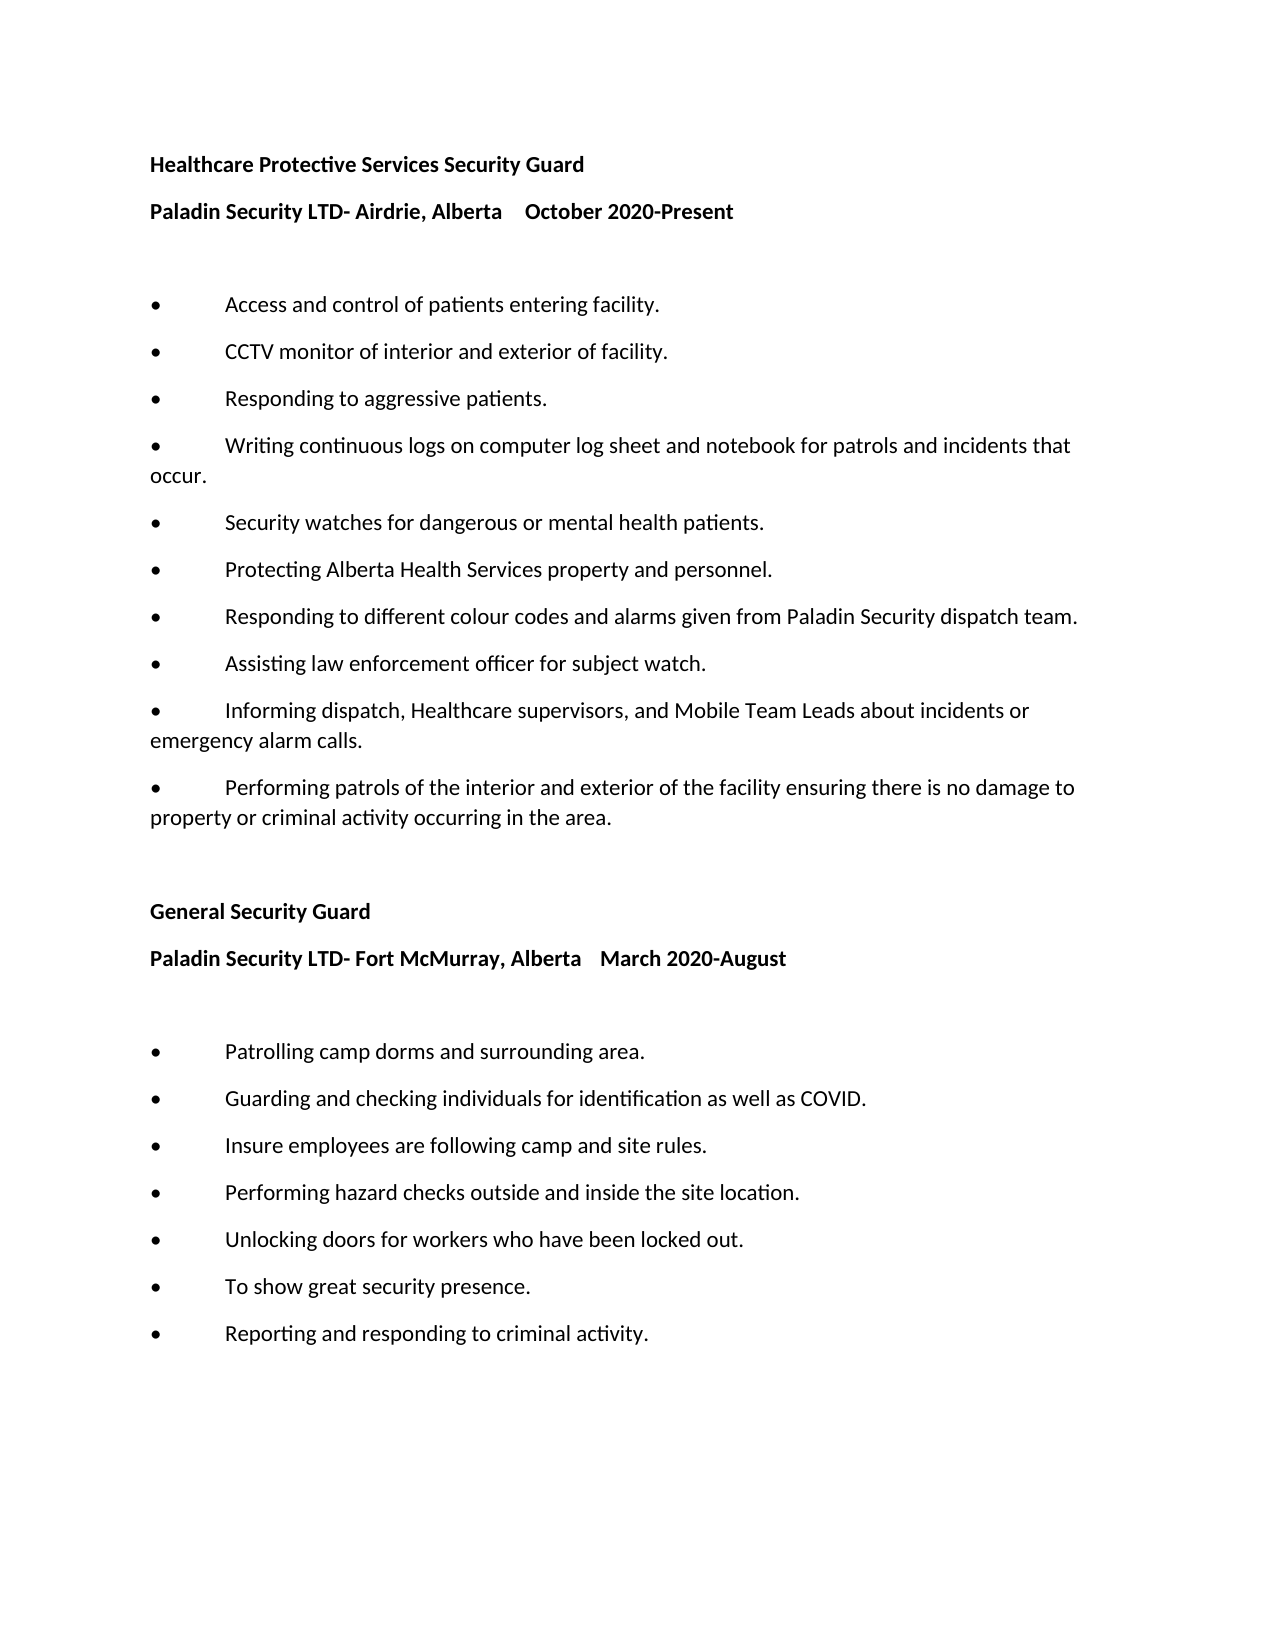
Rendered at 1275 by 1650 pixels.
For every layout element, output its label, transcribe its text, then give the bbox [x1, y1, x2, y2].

text • Informing dispatch, Healthcare supervisors, and Mobile Team Leads about incidents or emergency alarm calls. [150, 696, 1125, 754]
text • Insure employees are following camp and site rules. [150, 1131, 1125, 1159]
text • Performing hazard checks outside and inside the site location. [150, 1178, 1125, 1206]
text • Writing continuous logs on computer log sheet and notebook for patrols and incidents that occur. [150, 431, 1125, 489]
text • Unlocking doors for workers who have been locked out. [150, 1225, 1125, 1253]
text • Security watches for dangerous or mental health patients. [150, 508, 1125, 536]
text • Responding to aggressive patients. [150, 384, 1125, 412]
text • Protecting Alberta Health Services property and personnel. [150, 555, 1125, 583]
text • Responding to different colour codes and alarms given from Paladin Security dispatch team. [150, 602, 1125, 630]
text Healthcare Protective Services Security Guard [150, 150, 1125, 178]
text • Guarding and checking individuals for identification as well as COVID. [150, 1084, 1125, 1112]
text • Performing patrols of the interior and exterior of the facility ensuring there is no damage to property or criminal activity occurring in the area. [150, 773, 1125, 831]
text • Patrolling camp dorms and surrounding area. [150, 1037, 1125, 1066]
text • To show great security presence. [150, 1272, 1125, 1300]
text Paladin Security LTD- Fort McMurray, Alberta March 2020-August [150, 944, 1125, 972]
text • Assisting law enforcement officer for subject watch. [150, 649, 1125, 677]
text • Access and control of patients entering facility. [150, 291, 1125, 319]
text • Reporting and responding to criminal activity. [150, 1319, 1125, 1347]
text • CCTV monitor of interior and exterior of facility. [150, 337, 1125, 366]
text Paladin Security LTD- Airdrie, Alberta October 2020-Present [150, 197, 1125, 225]
text General Security Guard [150, 897, 1125, 925]
